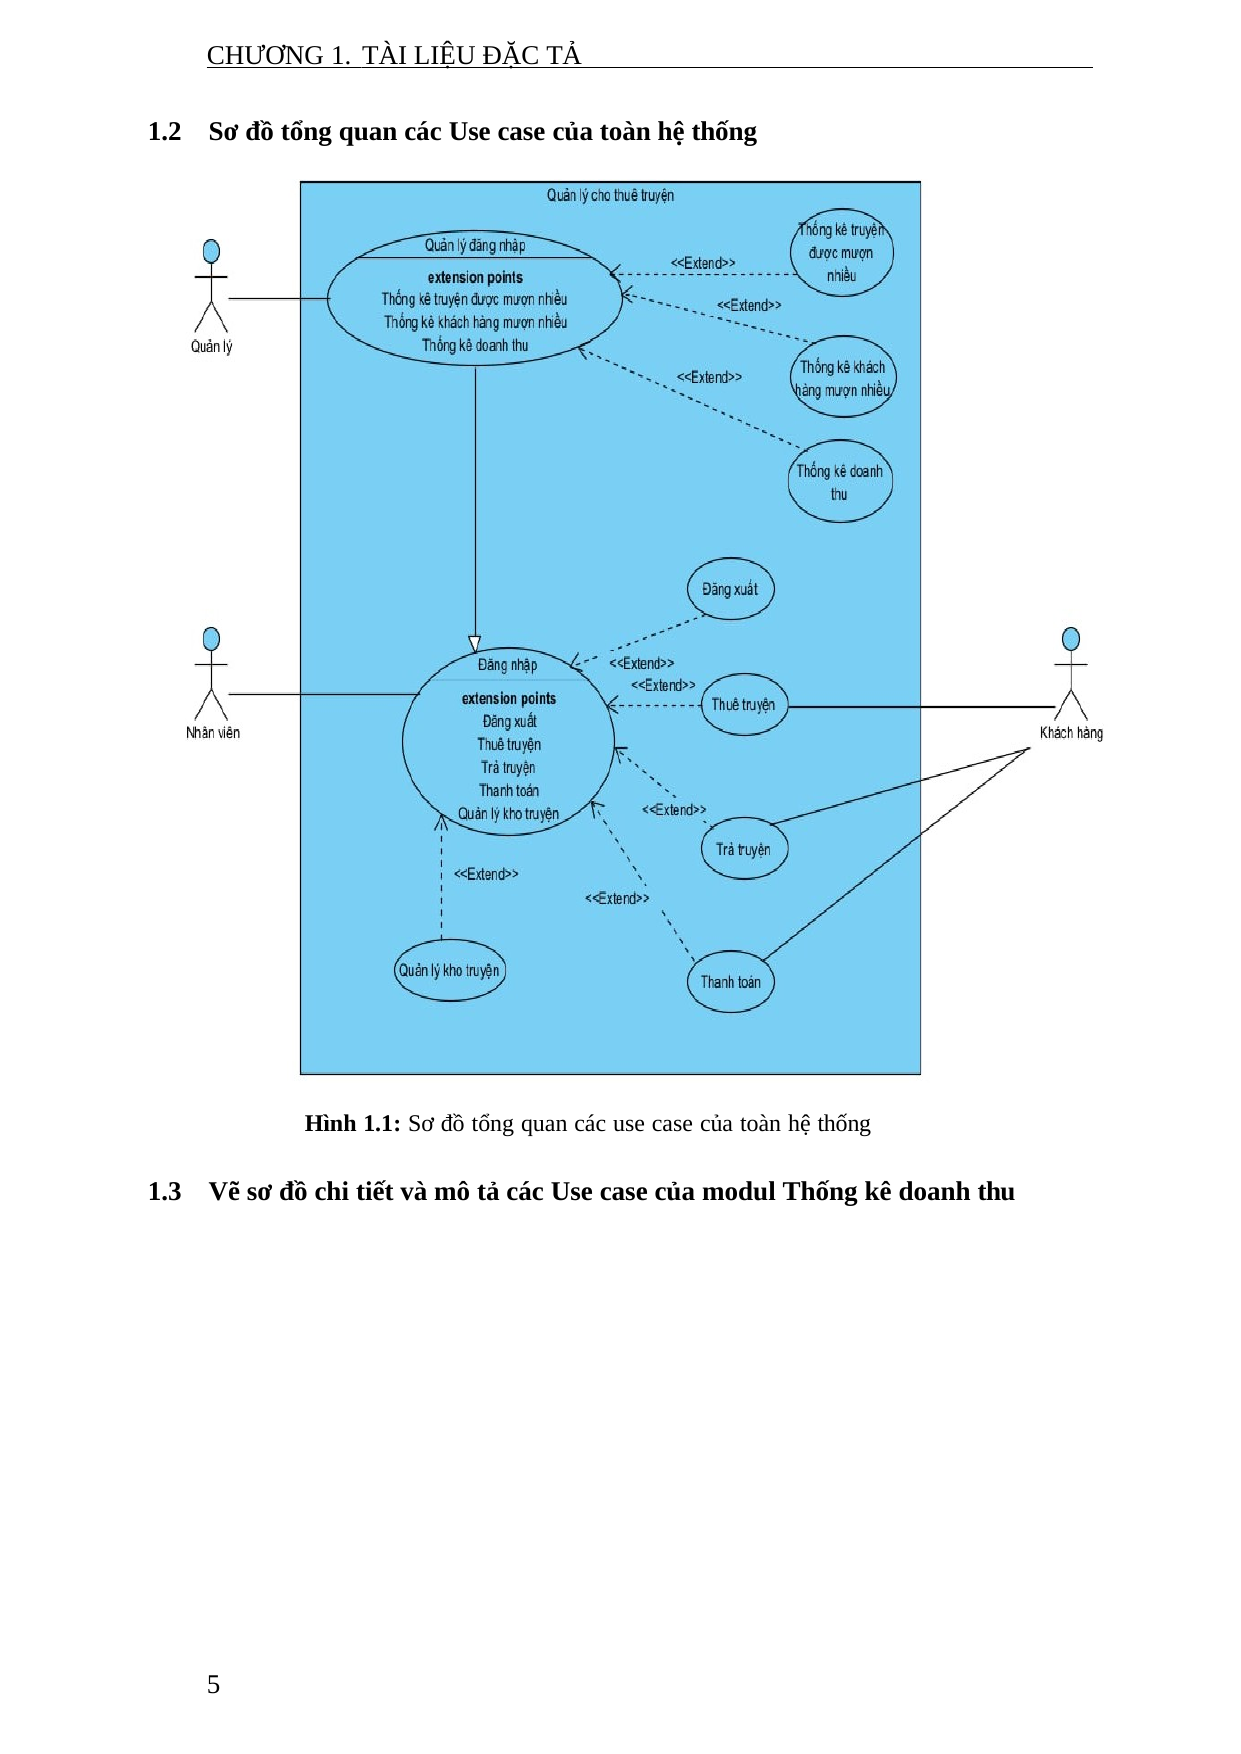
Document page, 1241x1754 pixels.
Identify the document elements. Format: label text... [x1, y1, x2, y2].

subtitle Sơ đồ tổng quan các Use case của toàn hệ thống [148, 115, 1152, 147]
picture [185, 179, 1109, 1083]
subtitle Vẽ sơ đồ chi tiết và mô tả các Use case của modul Thống kê doanh thu [148, 1176, 1152, 1207]
